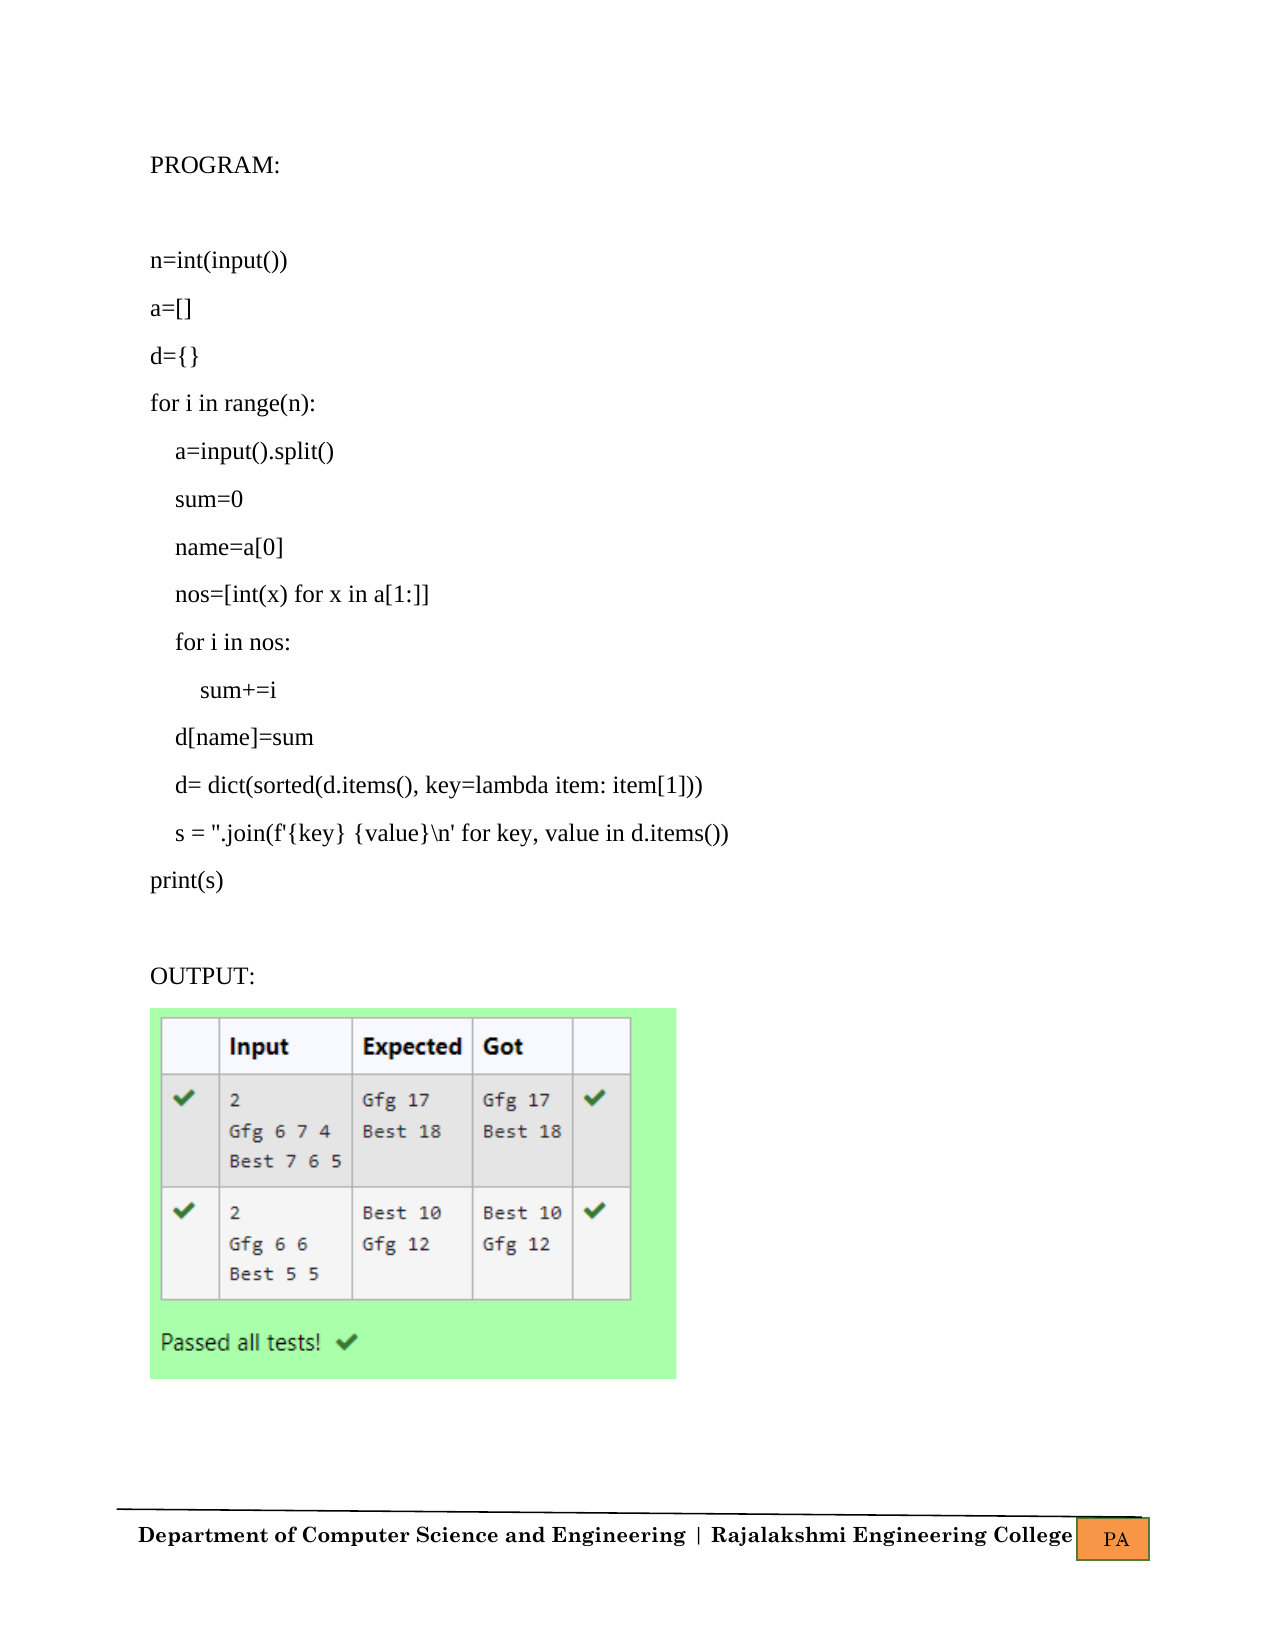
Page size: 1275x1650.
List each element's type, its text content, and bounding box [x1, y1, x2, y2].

text a=input().split() [150, 436, 1125, 465]
text OUTPUT: [150, 961, 1125, 990]
picture [150, 1008, 677, 1379]
text nos=[int(x) for x in a[1:]] [150, 579, 1125, 608]
text for i in nos: [150, 627, 1125, 656]
text sum=0 [150, 484, 1125, 513]
text n=int(input()) [150, 245, 1125, 274]
text sum+=i [150, 675, 1125, 703]
text name=a[0] [150, 532, 1125, 560]
text d= dict(sorted(d.items(), key=lambda item: item[1])) [150, 770, 1125, 799]
text d={} [150, 341, 1125, 369]
text d[name]=sum [150, 722, 1125, 751]
text PROGRAM: [150, 150, 1125, 179]
text print(s) [150, 866, 1125, 894]
text for i in range(n): [150, 388, 1125, 417]
text s = ''.join(f'{key} {value}\n' for key, value in d.items()) [150, 818, 1125, 847]
text a=[] [150, 293, 1125, 322]
